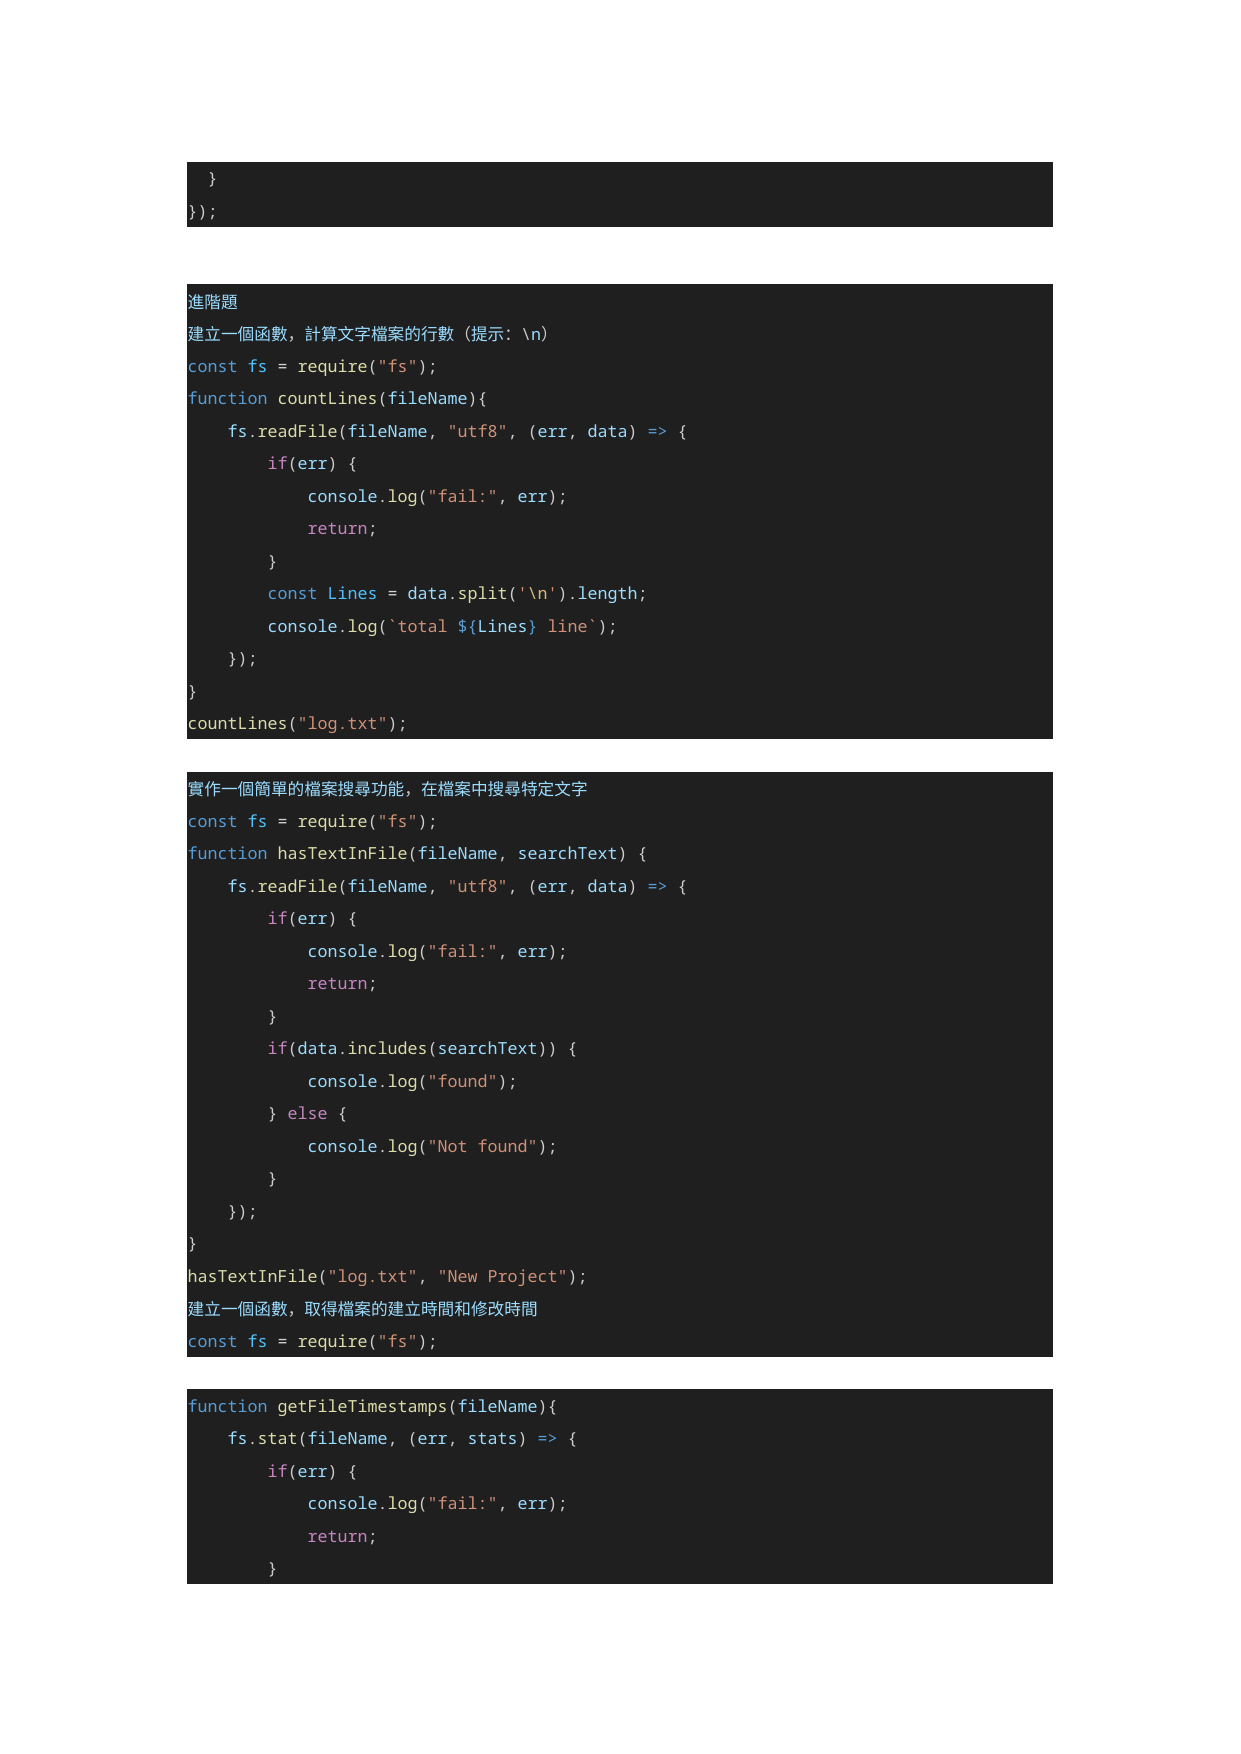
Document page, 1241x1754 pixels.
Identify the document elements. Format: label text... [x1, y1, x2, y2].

text }); [187, 1194, 1053, 1227]
text 進階題 [187, 284, 1053, 317]
text } [187, 1552, 1053, 1584]
text return; [187, 1519, 1053, 1552]
text } [187, 1227, 1053, 1259]
text function getFileTimestamps(fileName){ [187, 1389, 1053, 1422]
text } [187, 544, 1053, 577]
text if(data.includes(searchText)) { [187, 1032, 1053, 1064]
text function countLines(fileName){ [187, 382, 1053, 414]
text }); [187, 194, 1053, 227]
text } else { [187, 1097, 1053, 1129]
text } [187, 1162, 1053, 1194]
text fs.readFile(fileName, "utf8", (err, data) => { [187, 869, 1053, 902]
text 建立一個函數，計算文字檔案的行數（提示：\n） [187, 317, 1053, 349]
text const fs = require("fs"); [187, 804, 1053, 837]
text hasTextInFile("log.txt", "New Project"); [187, 1259, 1053, 1292]
text } [187, 162, 1053, 194]
text if(err) { [187, 447, 1053, 479]
text if(err) { [187, 1454, 1053, 1487]
text const Lines = data.split('\n').length; [187, 577, 1053, 609]
text function hasTextInFile(fileName, searchText) { [187, 837, 1053, 869]
text } [187, 999, 1053, 1032]
text countLines("log.txt"); [187, 707, 1053, 739]
text fs.stat(fileName, (err, stats) => { [187, 1422, 1053, 1454]
text return; [187, 512, 1053, 544]
text }); [187, 642, 1053, 674]
text console.log("found"); [187, 1064, 1053, 1097]
text if(err) { [187, 902, 1053, 934]
text 實作一個簡單的檔案搜尋功能，在檔案中搜尋特定文字 [187, 772, 1053, 804]
text console.log("fail:", err); [187, 934, 1053, 967]
text } [187, 674, 1053, 707]
text const fs = require("fs"); [187, 1324, 1053, 1357]
text const fs = require("fs"); [187, 349, 1053, 382]
text console.log("fail:", err); [187, 1487, 1053, 1519]
text console.log("fail:", err); [187, 479, 1053, 512]
text 建立一個函數，取得檔案的建立時間和修改時間 [187, 1292, 1053, 1324]
text return; [187, 967, 1053, 999]
text fs.readFile(fileName, "utf8", (err, data) => { [187, 414, 1053, 447]
text console.log("Not found"); [187, 1129, 1053, 1162]
text console.log(`total ${Lines} line`); [187, 609, 1053, 642]
